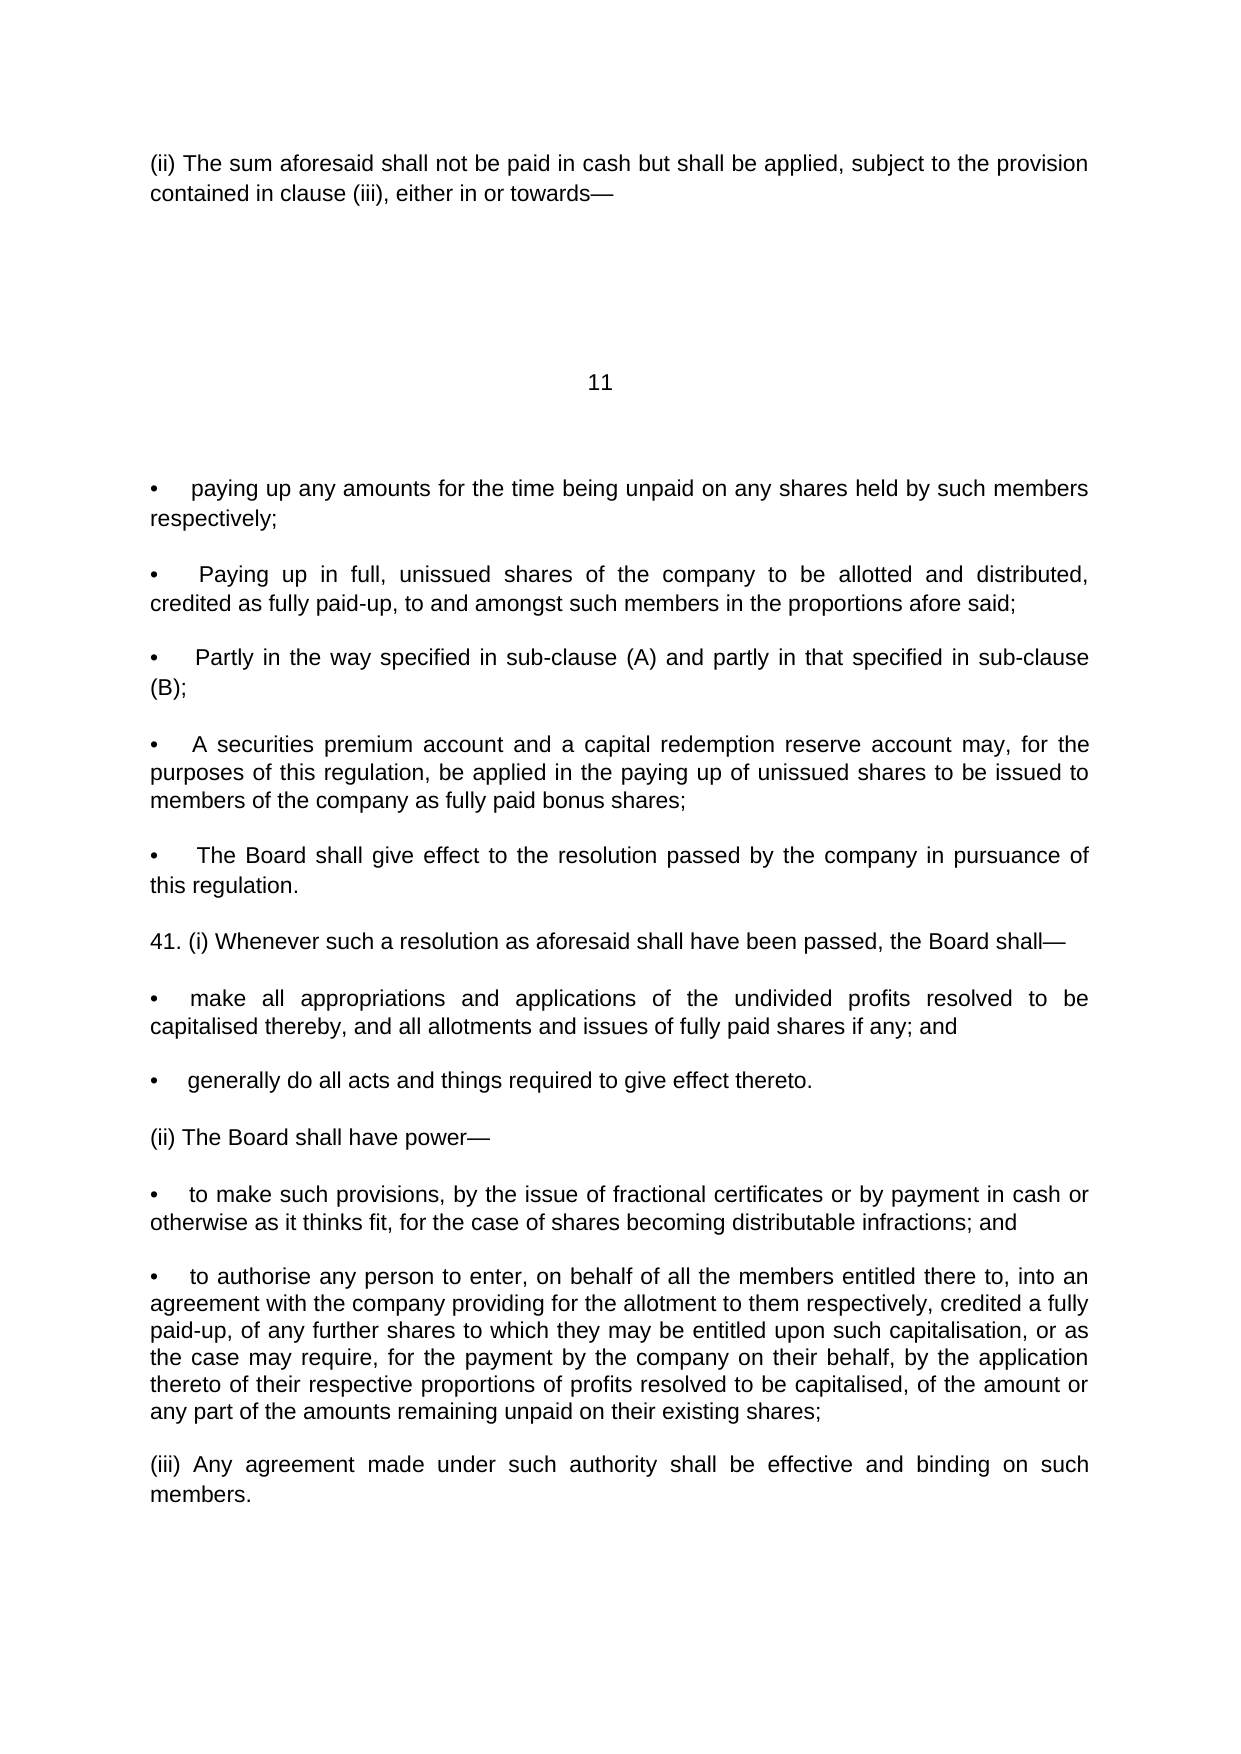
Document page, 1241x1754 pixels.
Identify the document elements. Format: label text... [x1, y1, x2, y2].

text (ii) The sum aforesaid shall not be paid in cash but shall be applied, subject to the provision contained in clause (iii), either in or towards— [150, 150, 1090, 207]
text (ii) The Board shall have power— [150, 1124, 1090, 1150]
list A securities premium account and a capital redemption reserve account may, for the purposes of this regulation, be applied in the paying up of unissued shares to be issued to members of the company as fully paid bonus shares; [150, 731, 1090, 813]
list to authorise any person to enter, on behalf of all the members entitled there to, into an agreement with the company providing for the allotment to them respectively, credited a fully paid-up, of any further shares to which they may be entitled upon such capitalisation, or as the case may require, for the payment by the company on their behalf, by the application thereto of their respective proportions of profits resolved to be capitalised, of the amount or any part of the amounts remaining unpaid on their existing shares; [150, 1263, 1090, 1424]
list Partly in the way specified in sub-clause (A) and partly in that specified in sub-clause (B); [150, 644, 1090, 701]
text 11 [587, 368, 1090, 395]
list paying up any amounts for the time being unpaid on any shares held by such members respectively; [150, 475, 1090, 531]
list make all appropriations and applications of the undivided profits resolved to be capitalised thereby, and all allotments and issues of fully paid shares if any; and [150, 985, 1090, 1039]
list generally do all acts and things required to give effect thereto. [150, 1067, 1090, 1094]
list to make such provisions, by the issue of fractional certificates or by payment in cash or otherwise as it thinks fit, for the case of shares becoming distributable infractions; and [150, 1181, 1090, 1235]
list Paying up in full, unissued shares of the company to be allotted and distributed, credited as fully paid-up, to and amongst such members in the proportions afore said; [150, 561, 1090, 616]
text (iii) Any agreement made under such authority shall be effective and binding on such members. [150, 1451, 1090, 1507]
list The Board shall give effect to the resolution passed by the company in pursuance of this regulation. [150, 842, 1090, 898]
text 41. (i) Whenever such a resolution as aforesaid shall have been passed, the Board shall— [150, 928, 1090, 955]
